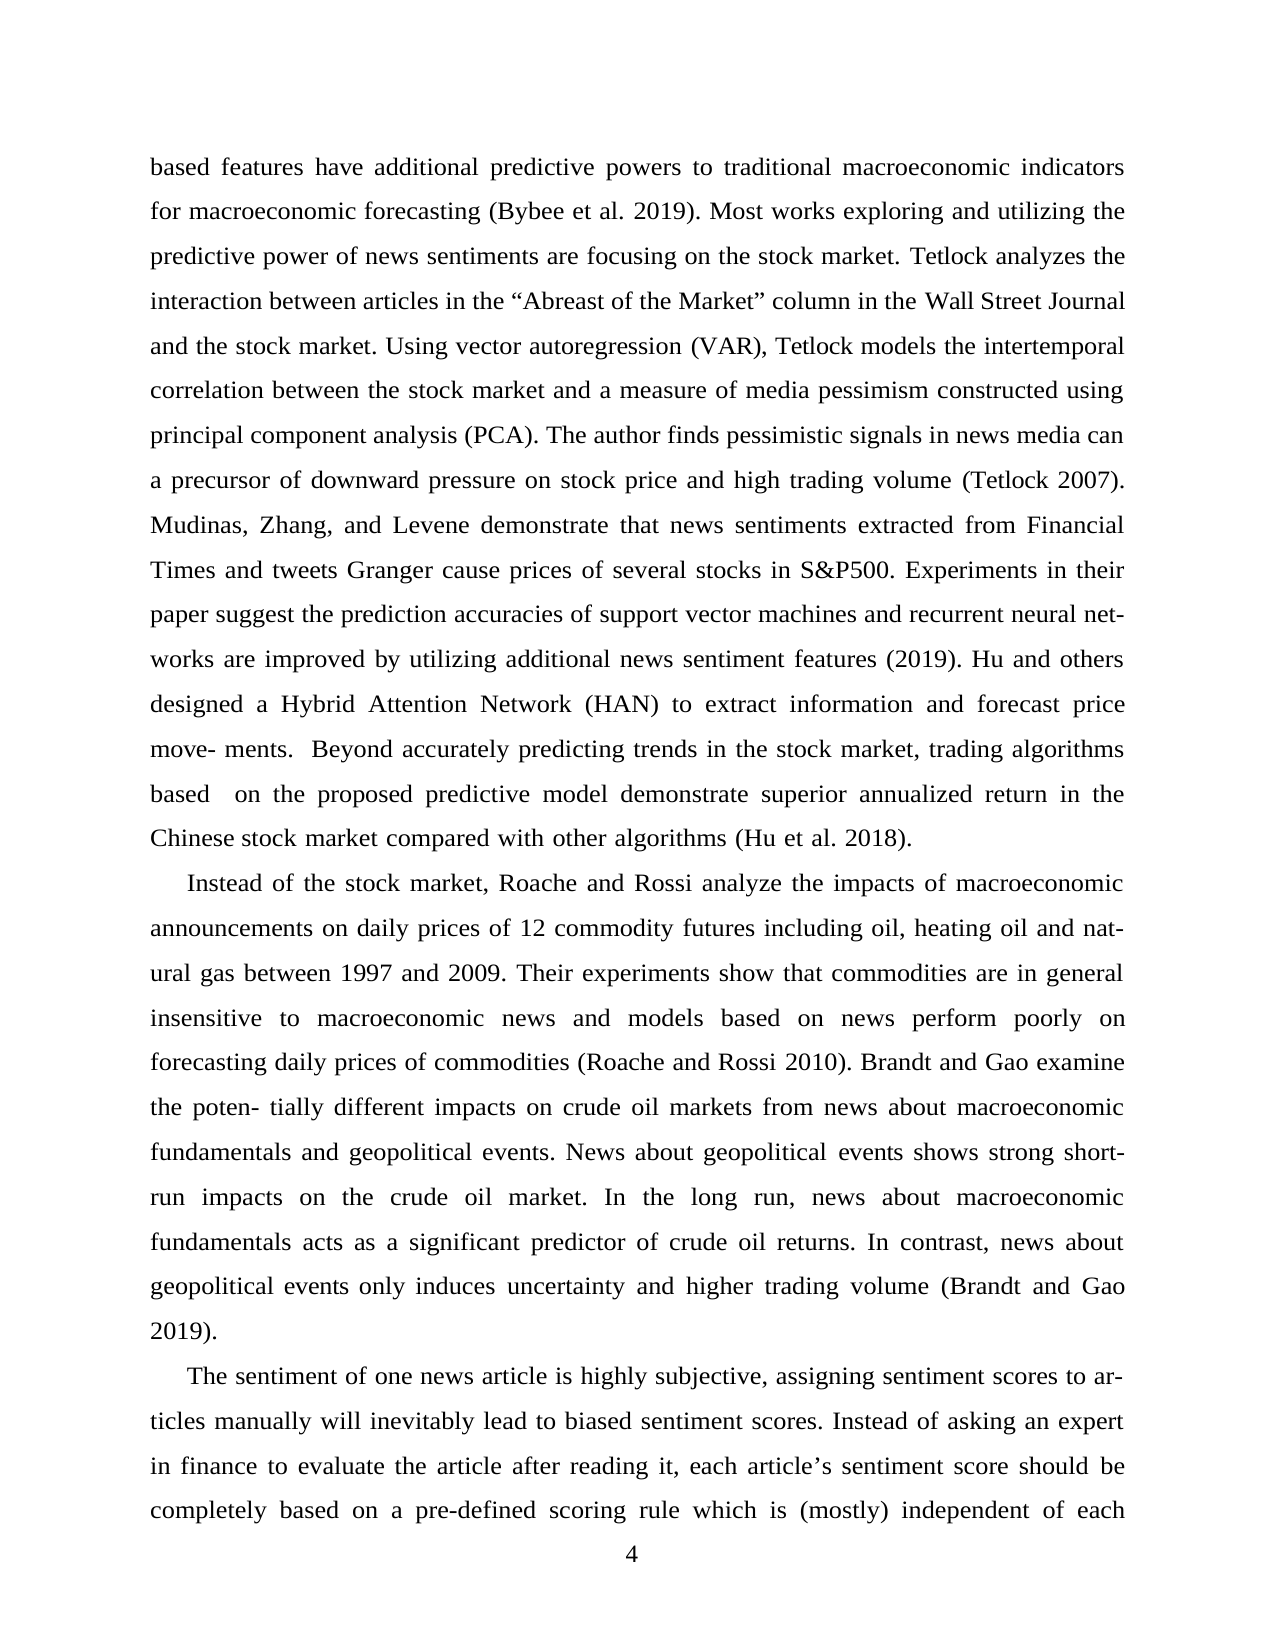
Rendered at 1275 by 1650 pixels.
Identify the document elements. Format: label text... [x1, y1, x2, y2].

text Instead of the stock market, Roache and Rossi analyze the impacts of macroeconomic announcements on daily prices of 12 commodity futures including oil, heating oil and nat- ural gas between 1997 and 2009. Their experiments show that commodities are in general insensitive to macroeconomic news and models based on news perform poorly on forecasting daily prices of commodities (Roache and Rossi 2010). Brandt and Gao examine the poten- tially different impacts on crude oil markets from news about macroeconomic fundamentals and geopolitical events. News about geopolitical events shows strong short-run impacts on the crude oil market. In the long run, news about macroeconomic fundamentals acts as a significant predictor of crude oil returns. In contrast, news about geopolitical events only induces uncertainty and higher trading volume (Brandt and Gao 2019). [150, 868, 1125, 1345]
text based features have additional predictive powers to traditional macroeconomic indicators for macroeconomic forecasting (Bybee et al. 2019). Most works exploring and utilizing the predictive power of news sentiments are focusing on the stock market. Tetlock analyzes the interaction between articles in the “Abreast of the Market” column in the Wall Street Journal and the stock market. Using vector autoregression (VAR), Tetlock models the intertemporal correlation between the stock market and a measure of media pessimism constructed using principal component analysis (PCA). The author finds pessimistic signals in news media can a precursor of downward pressure on stock price and high trading volume (Tetlock 2007). Mudinas, Zhang, and Levene demonstrate that news sentiments extracted from Financial Times and tweets Granger cause prices of several stocks in S&P500. Experiments in their paper suggest the prediction accuracies of support vector machines and recurrent neural net- works are improved by utilizing additional news sentiment features (2019). Hu and others designed a Hybrid Attention Network (HAN) to extract information and forecast price move- ments. Beyond accurately predicting trends in the stock market, trading algorithms based on the proposed predictive model demonstrate superior annualized return in the Chinese stock market compared with other algorithms (Hu et al. 2018). [150, 152, 1125, 852]
